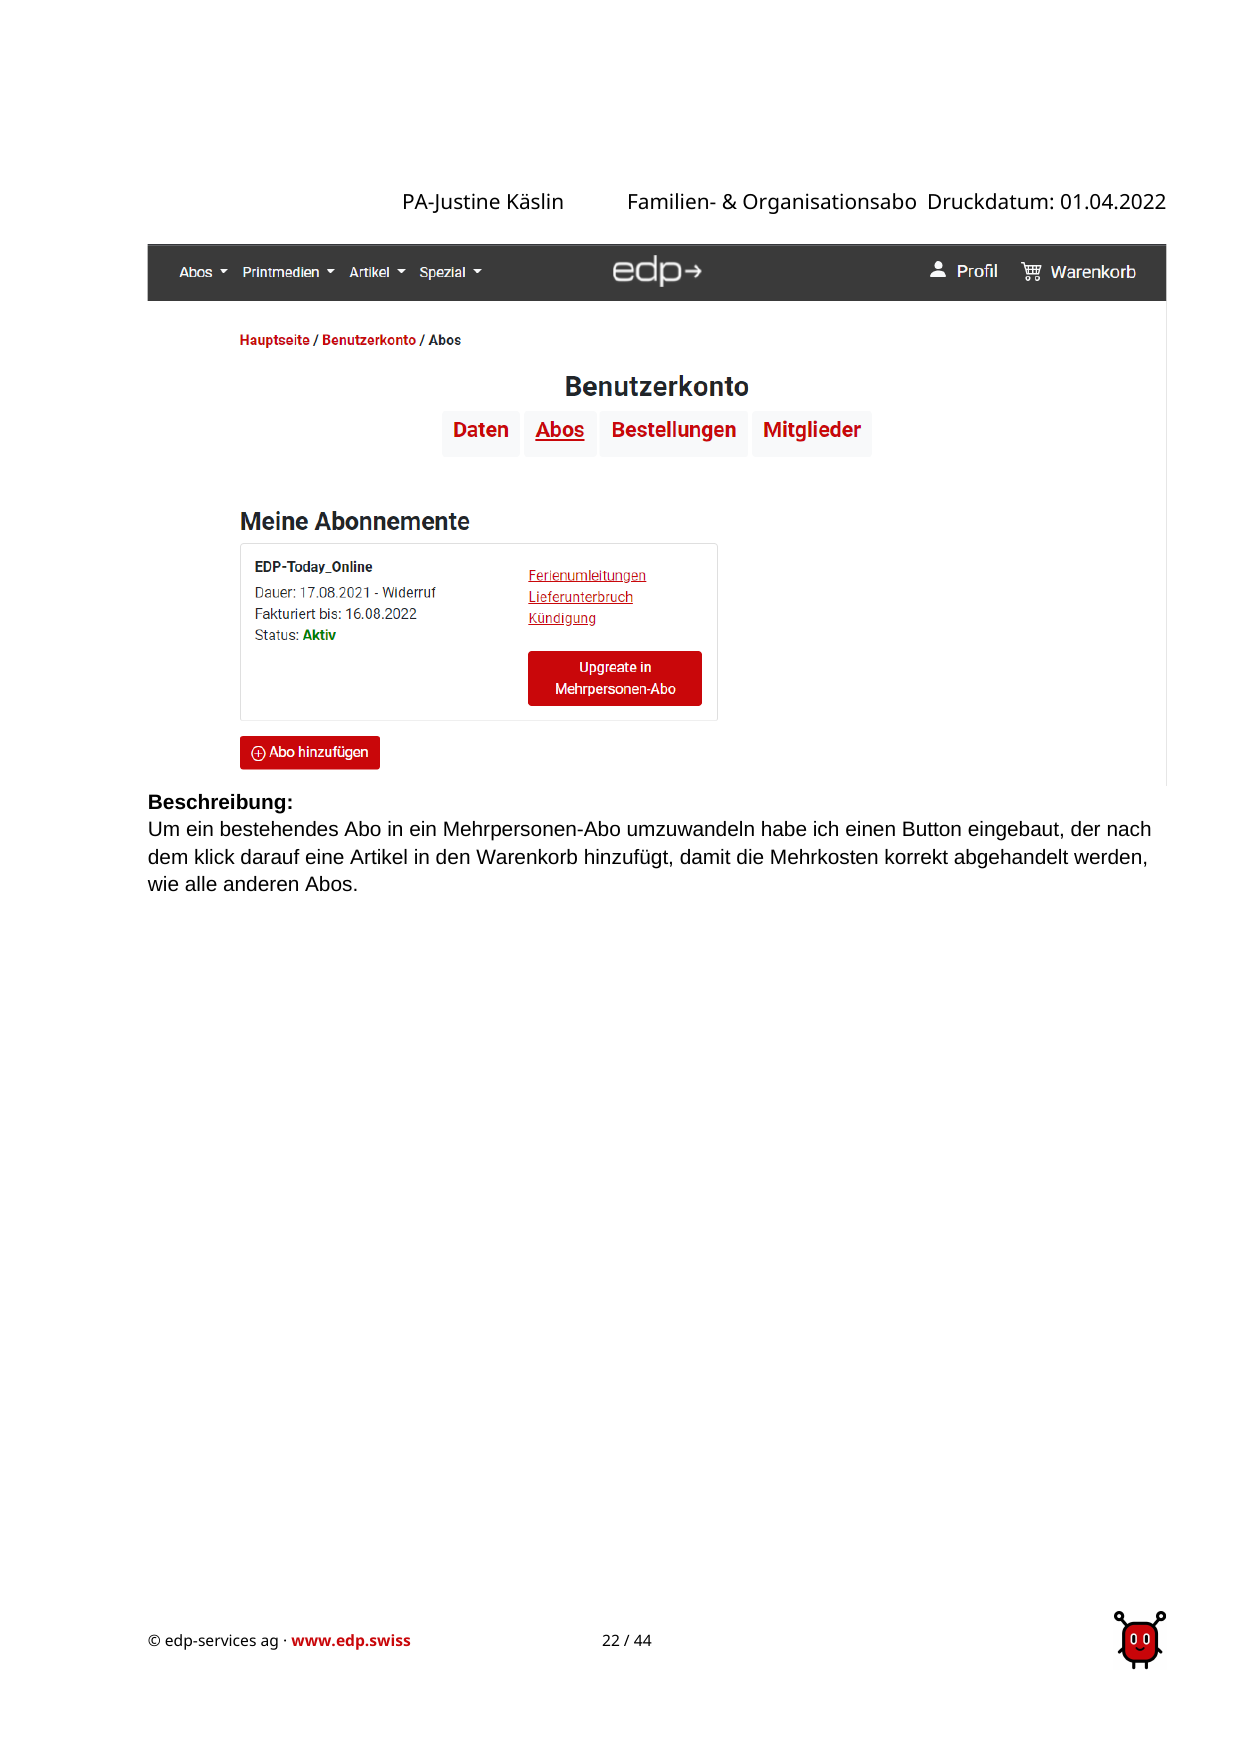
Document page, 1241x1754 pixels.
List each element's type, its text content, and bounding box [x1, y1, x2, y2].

text Um ein bestehendes Abo in ein Mehrpersonen-Abo umzuwandeln habe ich einen Button eingebaut, der nach dem klick darauf eine Artikel in den Warenkorb hinzufügt, damit die Mehrkosten korrekt abgehandelt werden, wie alle anderen Abos. [148, 817, 1166, 896]
text Beschreibung: [148, 790, 1166, 814]
picture [147, 244, 1167, 786]
picture [1113, 1610, 1167, 1670]
